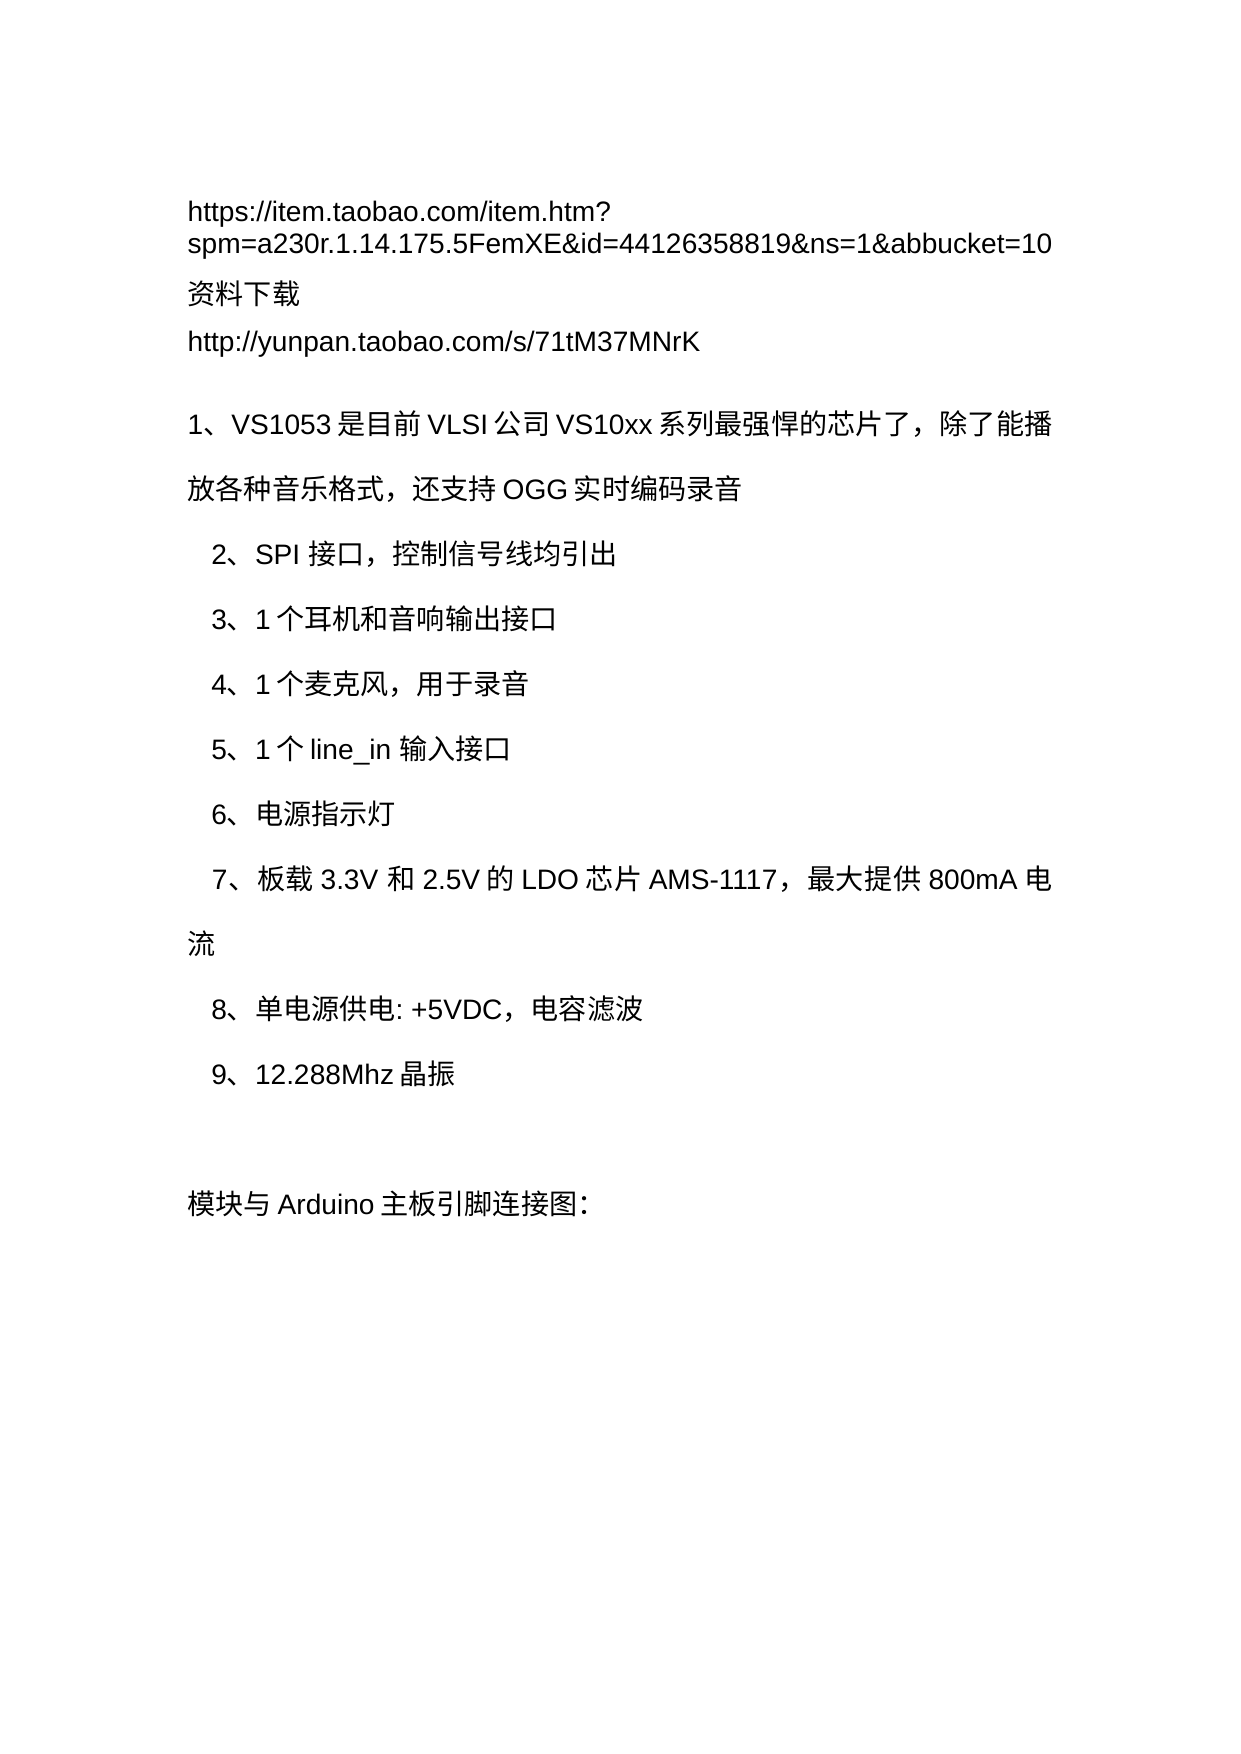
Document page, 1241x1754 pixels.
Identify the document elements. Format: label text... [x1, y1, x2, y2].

text 7、板载3.3V 和2.5V的LDO芯片AMS-1117，最大提供800mA电流 [187, 844, 1053, 974]
text 5、1个line_in 输入接口 [187, 714, 1053, 779]
text 1、VS1053是目前VLSI公司VS10xx系列最强悍的芯片了，除了能播放各种音乐格式，还支持OGG实时编码录音 [187, 389, 1053, 519]
text 9、12.288Mhz晶振 [187, 1039, 1053, 1104]
text 8、单电源供电: +5VDC，电容滤波 [187, 974, 1053, 1039]
text 资料下载 [187, 259, 1053, 324]
text 2、SPI 接口，控制信号线均引出 [187, 519, 1053, 584]
text http://yunpan.taobao.com/s/71tM37MNrK [187, 324, 1053, 357]
text 模块与Arduino主板引脚连接图： [187, 1169, 1053, 1234]
text https://item.taobao.com/item.htm?spm=a230r.1.14.175.5FemXE&id=44126358819&ns=1&abbucket=10 [187, 194, 1053, 259]
text 6、电源指示灯 [187, 779, 1053, 844]
text 3、1个耳机和音响输出接口 [187, 584, 1053, 649]
text 4、1个麦克风，用于录音 [187, 649, 1053, 714]
